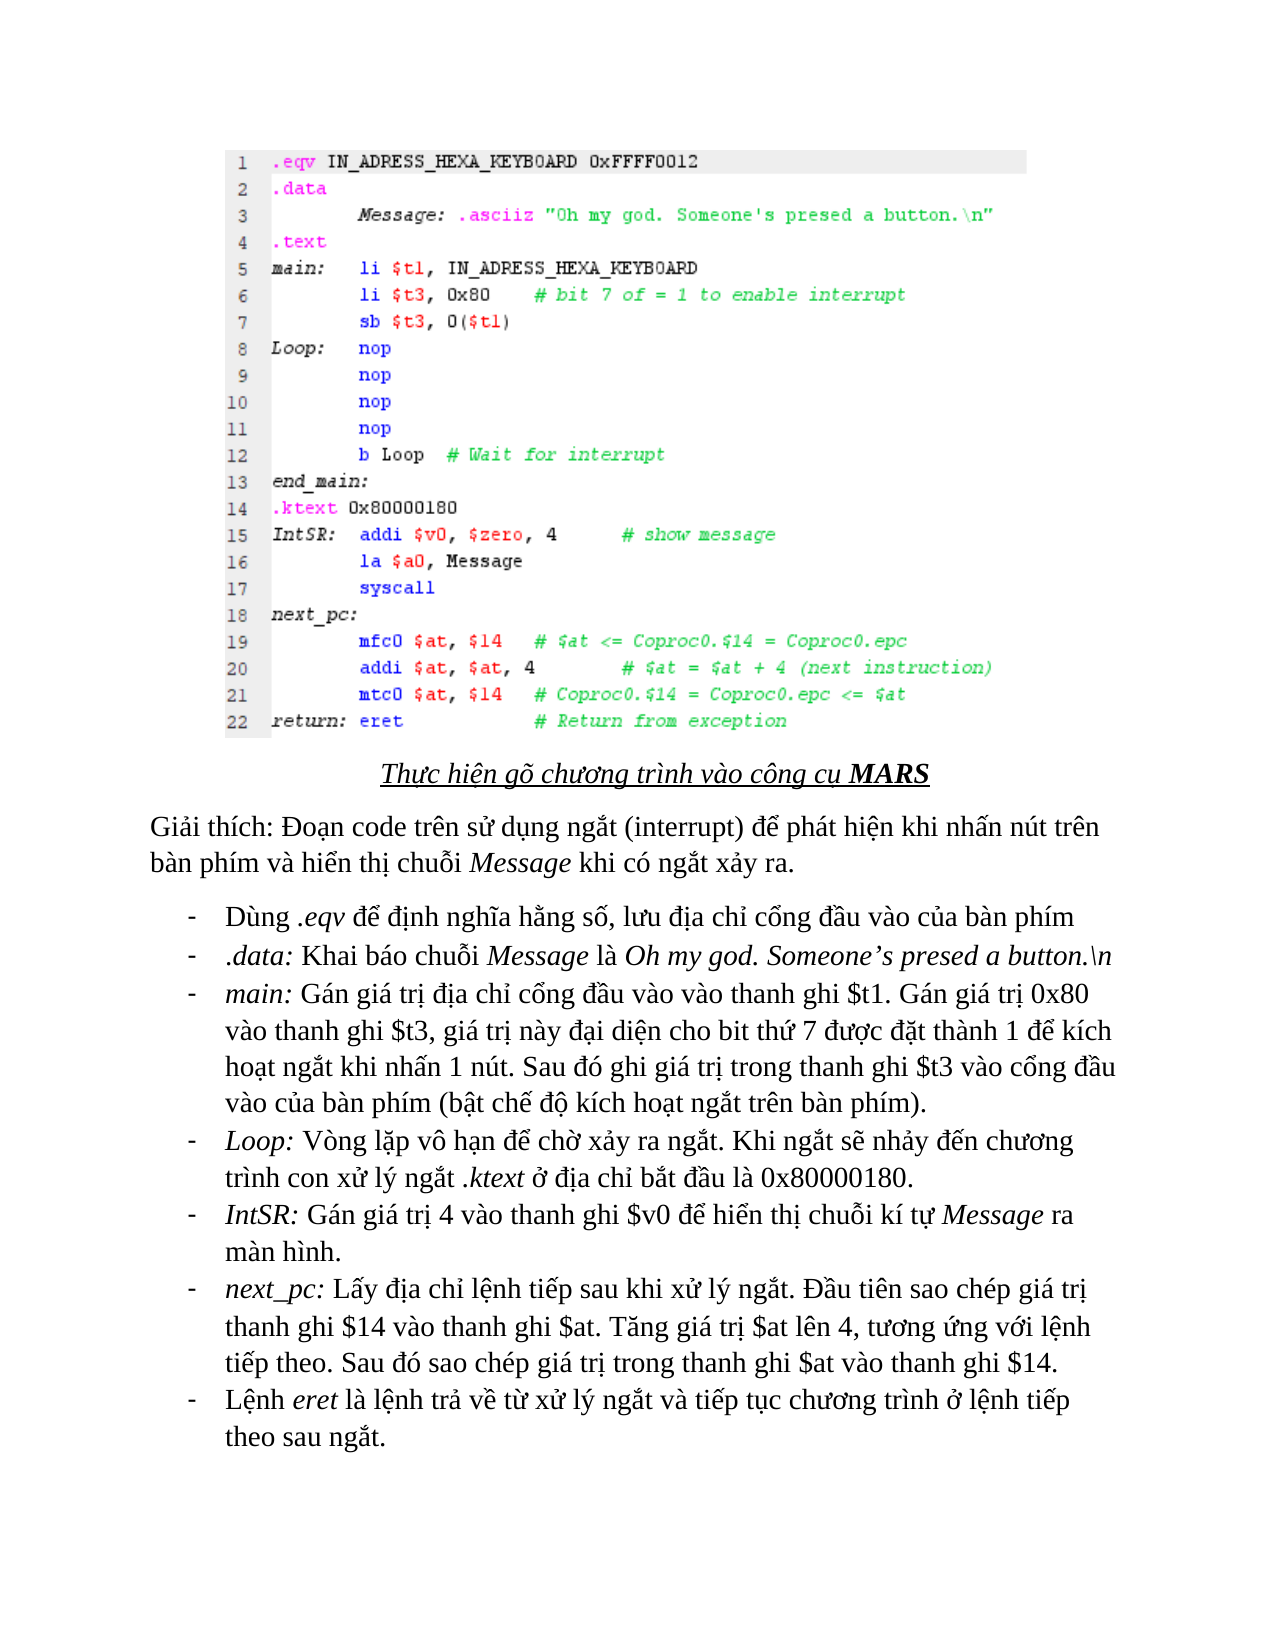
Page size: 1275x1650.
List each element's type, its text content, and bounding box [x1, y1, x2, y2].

list Dùng .eqv để định nghĩa hằng số, lưu địa chỉ cổng đầu vào của bàn phím [187, 898, 1125, 934]
list main: Gán giá trị địa chỉ cổng đầu vào vào thanh ghi $t1. Gán giá trị 0x80 vào thanh ghi $t3, giá trị này đại diện cho bit thứ 7 được đặt thành 1 để kích hoạt ngắt khi nhấn 1 nút. Sau đó ghi giá trị trong thanh ghi $t3 vào cổng đầu vào của bàn phím (bật chế độ kích hoạt ngắt trên bàn phím). [187, 975, 1125, 1119]
picture [225, 150, 1027, 738]
list IntSR: Gán giá trị 4 vào thanh ghi $v0 để hiển thị chuỗi kí tự Message ra màn hình. [187, 1196, 1125, 1268]
list Lệnh eret là lệnh trả về từ xử lý ngắt và tiếp tục chương trình ở lệnh tiếp theo sau ngắt. [187, 1381, 1125, 1453]
text Thực hiện gõ chương trình vào công cụ MARS [187, 756, 1125, 790]
list Loop: Vòng lặp vô hạn để chờ xảy ra ngắt. Khi ngắt sẽ nhảy đến chương trình con xử lý ngắt .ktext ở địa chỉ bắt đầu là 0x80000180. [187, 1122, 1125, 1193]
list next_pc: Lấy địa chỉ lệnh tiếp sau khi xử lý ngắt. Đầu tiên sao chép giá trị thanh ghi $14 vào thanh ghi $at. Tăng giá trị $at lên 4, tương ứng với lệnh tiếp theo. Sau đó sao chép giá trị trong thanh ghi $at vào thanh ghi $14. [187, 1271, 1125, 1378]
list .data: Khai báo chuỗi Message là Oh my god. Someone’s presed a button.\n [187, 937, 1125, 972]
text Giải thích: Đoạn code trên sử dụng ngắt (interrupt) để phát hiện khi nhấn nút trên bàn phím và hiển thị chuỗi Message khi có ngắt xảy ra. [150, 809, 1125, 879]
